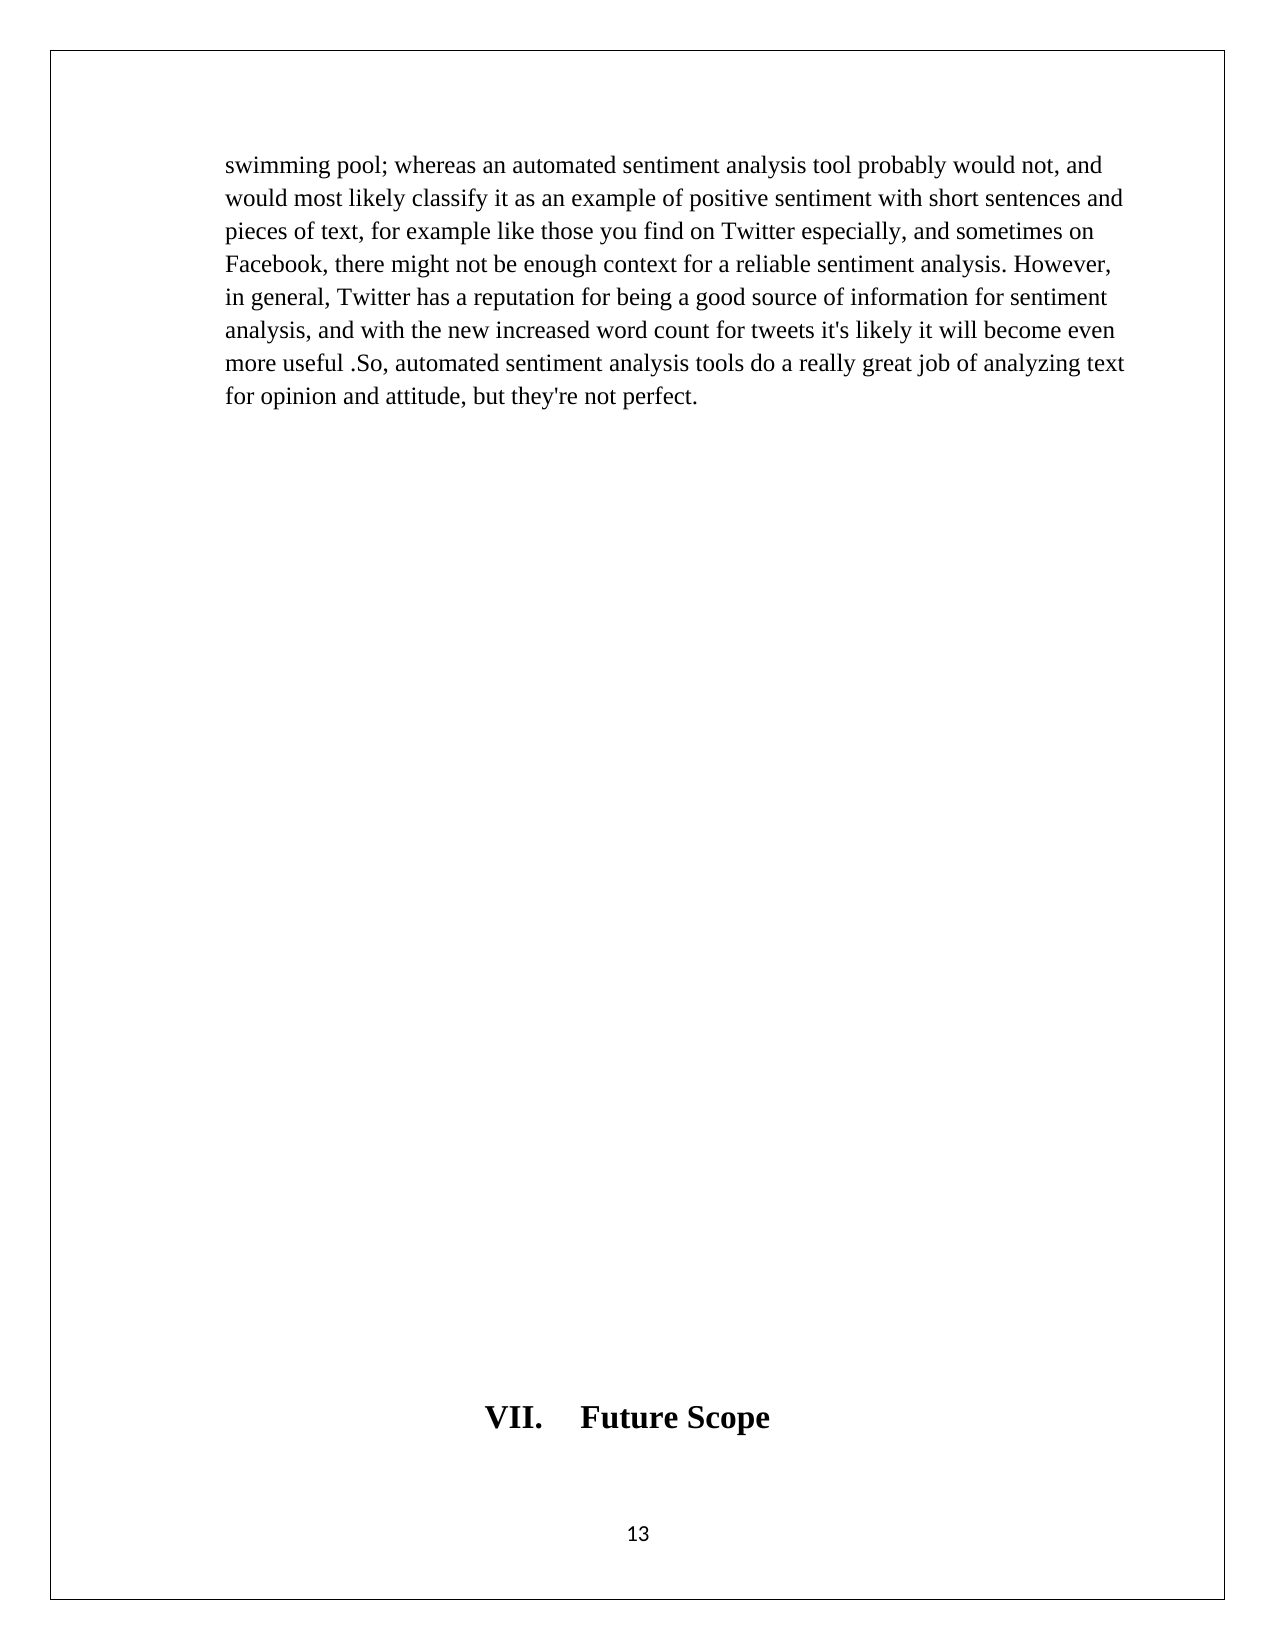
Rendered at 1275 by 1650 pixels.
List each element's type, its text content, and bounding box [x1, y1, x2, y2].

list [187, 150, 1125, 410]
list Future Scope [187, 1397, 1125, 1436]
